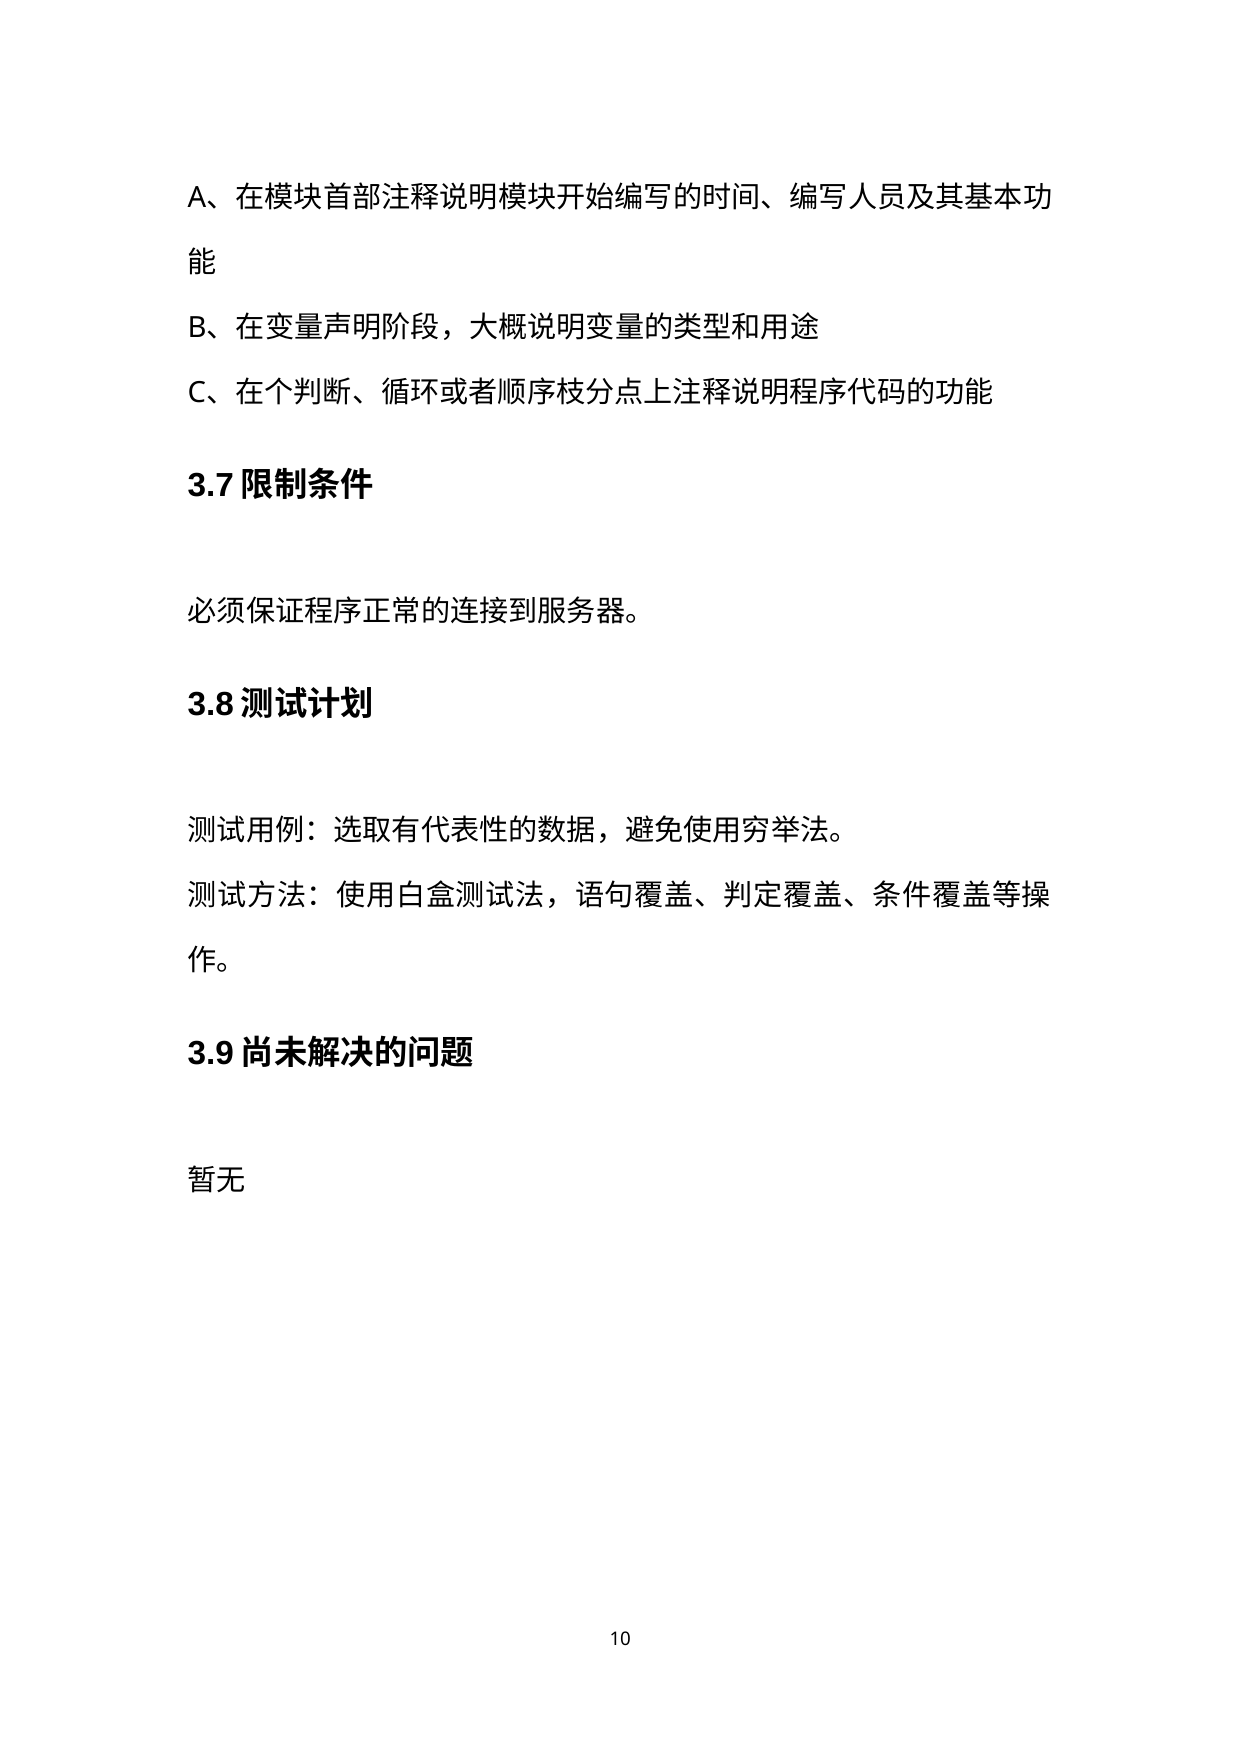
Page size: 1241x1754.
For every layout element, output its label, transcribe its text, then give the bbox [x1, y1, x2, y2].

subtitle 3.8测试计划 [187, 668, 1053, 733]
text 测试方法：使用白盒测试法，语句覆盖、判定覆盖、条件覆盖等操作。 [187, 861, 1053, 991]
subtitle 3.9尚未解决的问题 [187, 1018, 1053, 1083]
text 必须保证程序正常的连接到服务器。 [187, 576, 1053, 641]
subtitle 3.7限制条件 [187, 449, 1053, 514]
text 测试用例：选取有代表性的数据，避免使用穷举法。 [187, 796, 1053, 861]
text 暂无 [187, 1145, 1053, 1210]
text B、在变量声明阶段，大概说明变量的类型和用途 [187, 292, 1053, 357]
text A、在模块首部注释说明模块开始编写的时间、编写人员及其基本功能 [187, 162, 1053, 292]
text C、在个判断、循环或者顺序枝分点上注释说明程序代码的功能 [187, 357, 1053, 422]
